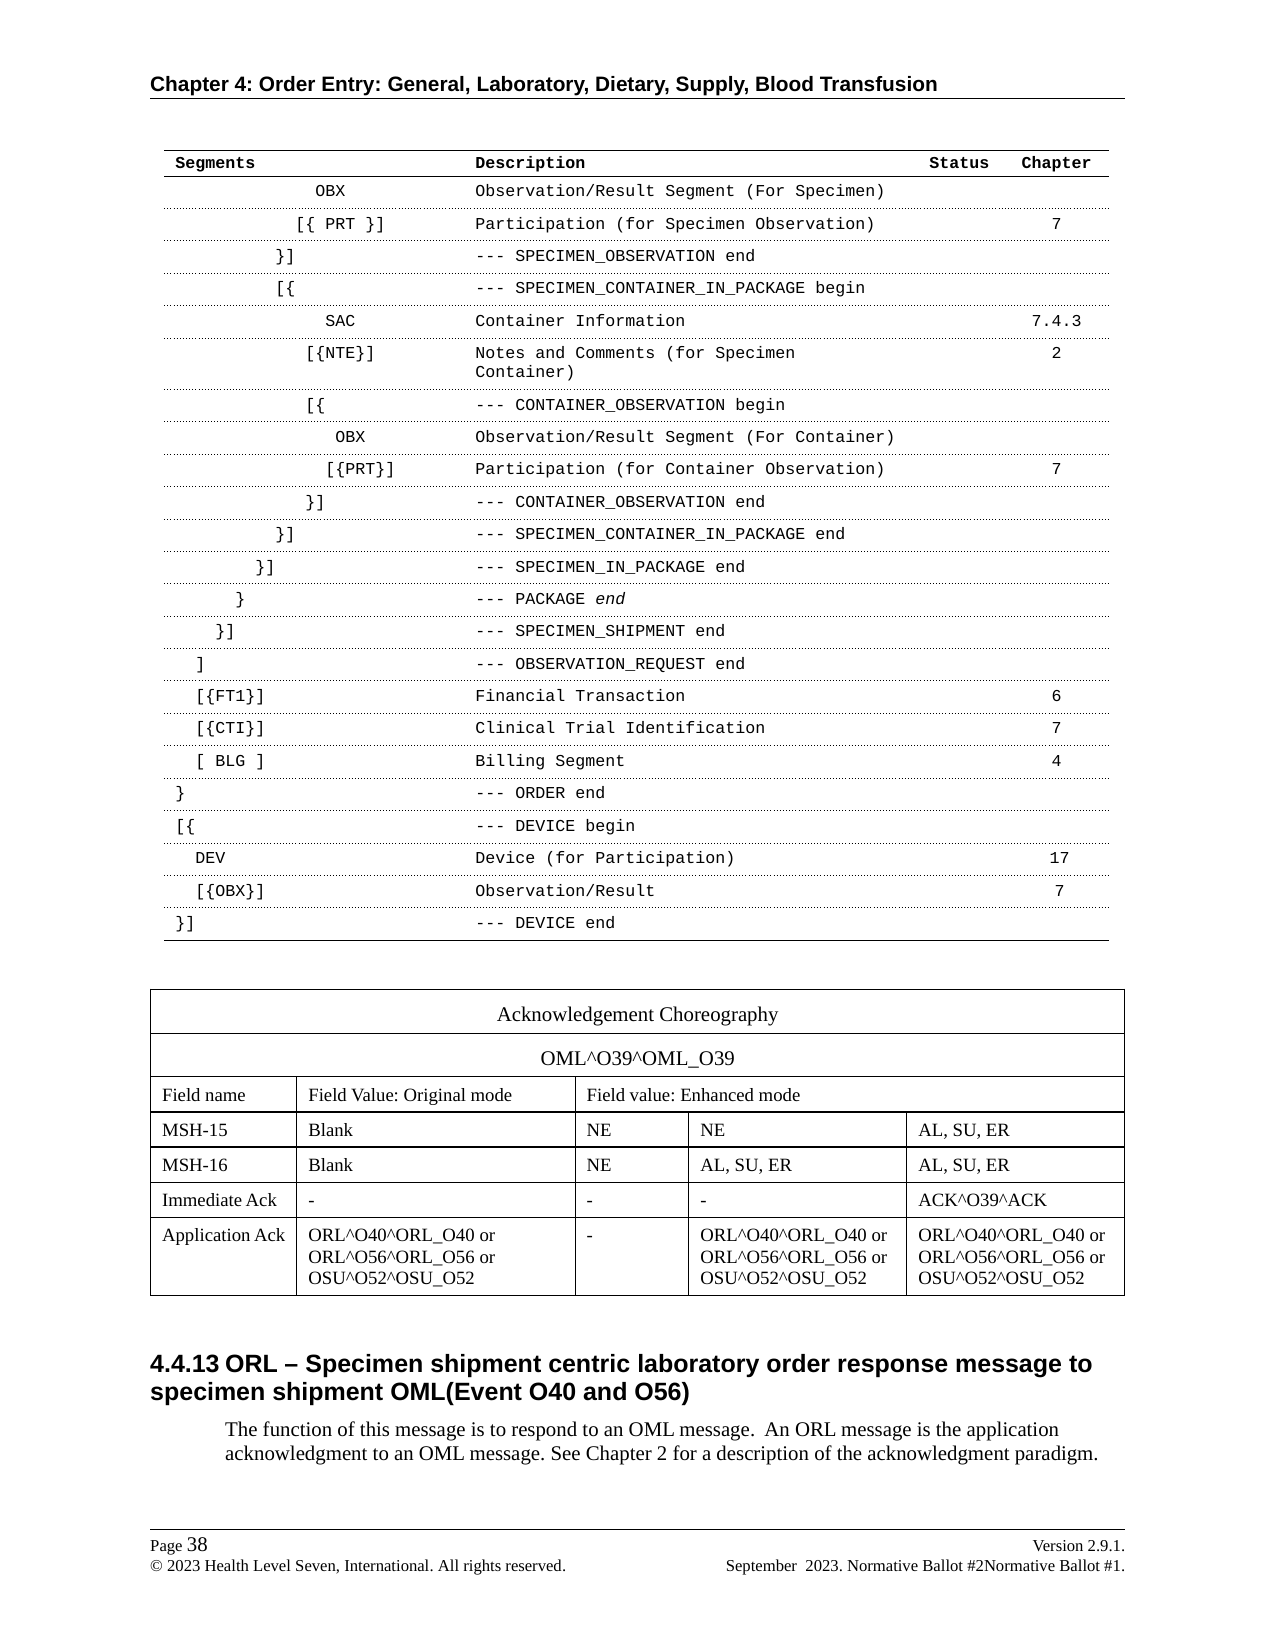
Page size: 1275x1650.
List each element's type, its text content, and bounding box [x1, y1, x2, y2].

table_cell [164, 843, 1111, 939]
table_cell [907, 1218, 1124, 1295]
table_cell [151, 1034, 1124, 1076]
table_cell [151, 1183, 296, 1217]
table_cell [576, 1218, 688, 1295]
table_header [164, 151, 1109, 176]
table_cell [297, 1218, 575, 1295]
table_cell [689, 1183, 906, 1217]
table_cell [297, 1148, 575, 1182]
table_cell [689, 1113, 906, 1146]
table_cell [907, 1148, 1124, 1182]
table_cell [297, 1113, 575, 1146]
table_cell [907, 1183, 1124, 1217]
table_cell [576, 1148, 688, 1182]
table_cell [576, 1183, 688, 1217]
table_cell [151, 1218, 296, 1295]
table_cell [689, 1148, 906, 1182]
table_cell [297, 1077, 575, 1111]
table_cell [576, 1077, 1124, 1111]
text The function of this message is to respond to an OML message. An ORL message is the application acknowledgment to an OML message. See Chapter 2 for a description of the acknowledgment paradigm. [225, 1416, 1125, 1464]
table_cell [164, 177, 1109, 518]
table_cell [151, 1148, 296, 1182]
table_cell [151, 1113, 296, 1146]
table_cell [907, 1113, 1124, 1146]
subtitle ORL – Specimen shipment centric laboratory order response message to specimen shipment OML(Event O40 and O56) [150, 1348, 1125, 1406]
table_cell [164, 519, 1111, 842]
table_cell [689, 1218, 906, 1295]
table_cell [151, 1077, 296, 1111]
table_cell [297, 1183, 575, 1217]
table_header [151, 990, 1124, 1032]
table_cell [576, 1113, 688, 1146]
